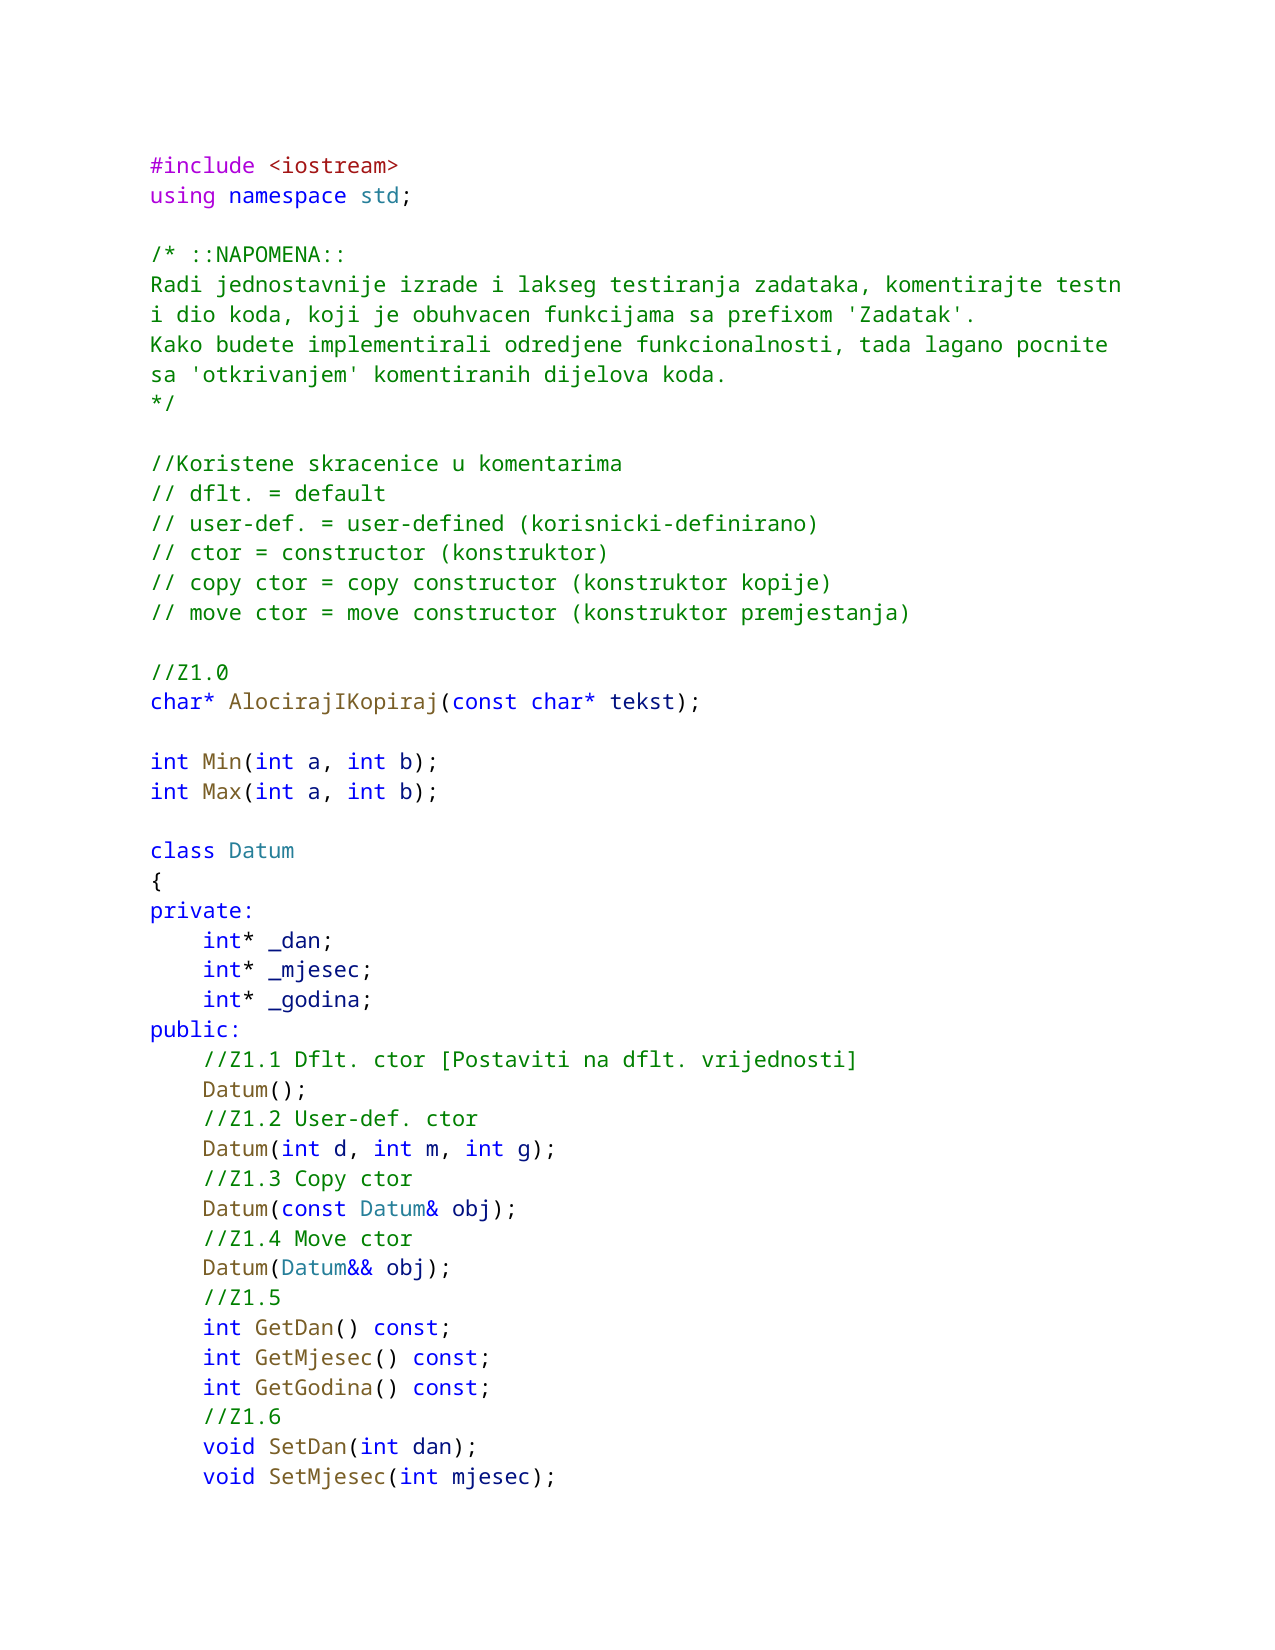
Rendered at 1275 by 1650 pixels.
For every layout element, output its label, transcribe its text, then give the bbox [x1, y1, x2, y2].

text Datum(int d, int m, int g); [150, 1133, 1125, 1163]
text Kako budete implementirali odredjene funkcionalnosti, tada lagano pocnite sa 'otkrivanjem' komentiranih dijelova koda. [150, 329, 1125, 388]
text int* _godina; [150, 984, 1125, 1014]
text //Z1.4 Move ctor [150, 1222, 1125, 1252]
text //Z1.5 [150, 1282, 1125, 1312]
text //Z1.1 Dflt. ctor [Postaviti na dflt. vrijednosti] [150, 1044, 1125, 1073]
text int* _dan; [150, 924, 1125, 954]
text // move ctor = move constructor (konstruktor premjestanja) [150, 597, 1125, 627]
text class Datum [150, 835, 1125, 865]
text //Z1.2 User-def. ctor [150, 1103, 1125, 1133]
text */ [150, 388, 1125, 418]
text public: [150, 1014, 1125, 1044]
text // ctor = constructor (konstruktor) [150, 537, 1125, 567]
text int Max(int a, int b); [150, 776, 1125, 805]
text //Z1.3 Copy ctor [150, 1163, 1125, 1193]
text void SetMjesec(int mjesec); [150, 1461, 1125, 1491]
text int Min(int a, int b); [150, 746, 1125, 776]
text // copy ctor = copy constructor (konstruktor kopije) [150, 567, 1125, 597]
text int* _mjesec; [150, 954, 1125, 984]
text private: [150, 895, 1125, 924]
text //Koristene skracenice u komentarima [150, 448, 1125, 478]
text // dflt. = default [150, 478, 1125, 507]
text void SetDan(int dan); [150, 1431, 1125, 1461]
text //Z1.6 [150, 1401, 1125, 1431]
text /* ::NAPOMENA:: [150, 239, 1125, 269]
text int GetDan() const; [150, 1312, 1125, 1342]
text Datum(); [150, 1073, 1125, 1103]
text int GetMjesec() const; [150, 1342, 1125, 1371]
text char* AlocirajIKopiraj(const char* tekst); [150, 686, 1125, 716]
text Datum(Datum&& obj); [150, 1252, 1125, 1282]
text Radi jednostavnije izrade i lakseg testiranja zadataka, komentirajte testni dio koda, koji je obuhvacen funkcijama sa prefixom 'Zadatak'. [150, 269, 1125, 329]
text #include <iostream> [150, 150, 1125, 180]
text using namespace std; [150, 180, 1125, 209]
text // user-def. = user-defined (korisnicki-definirano) [150, 507, 1125, 537]
text int GetGodina() const; [150, 1371, 1125, 1401]
text Datum(const Datum& obj); [150, 1193, 1125, 1222]
text { [150, 865, 1125, 895]
text //Z1.0 [150, 656, 1125, 686]
